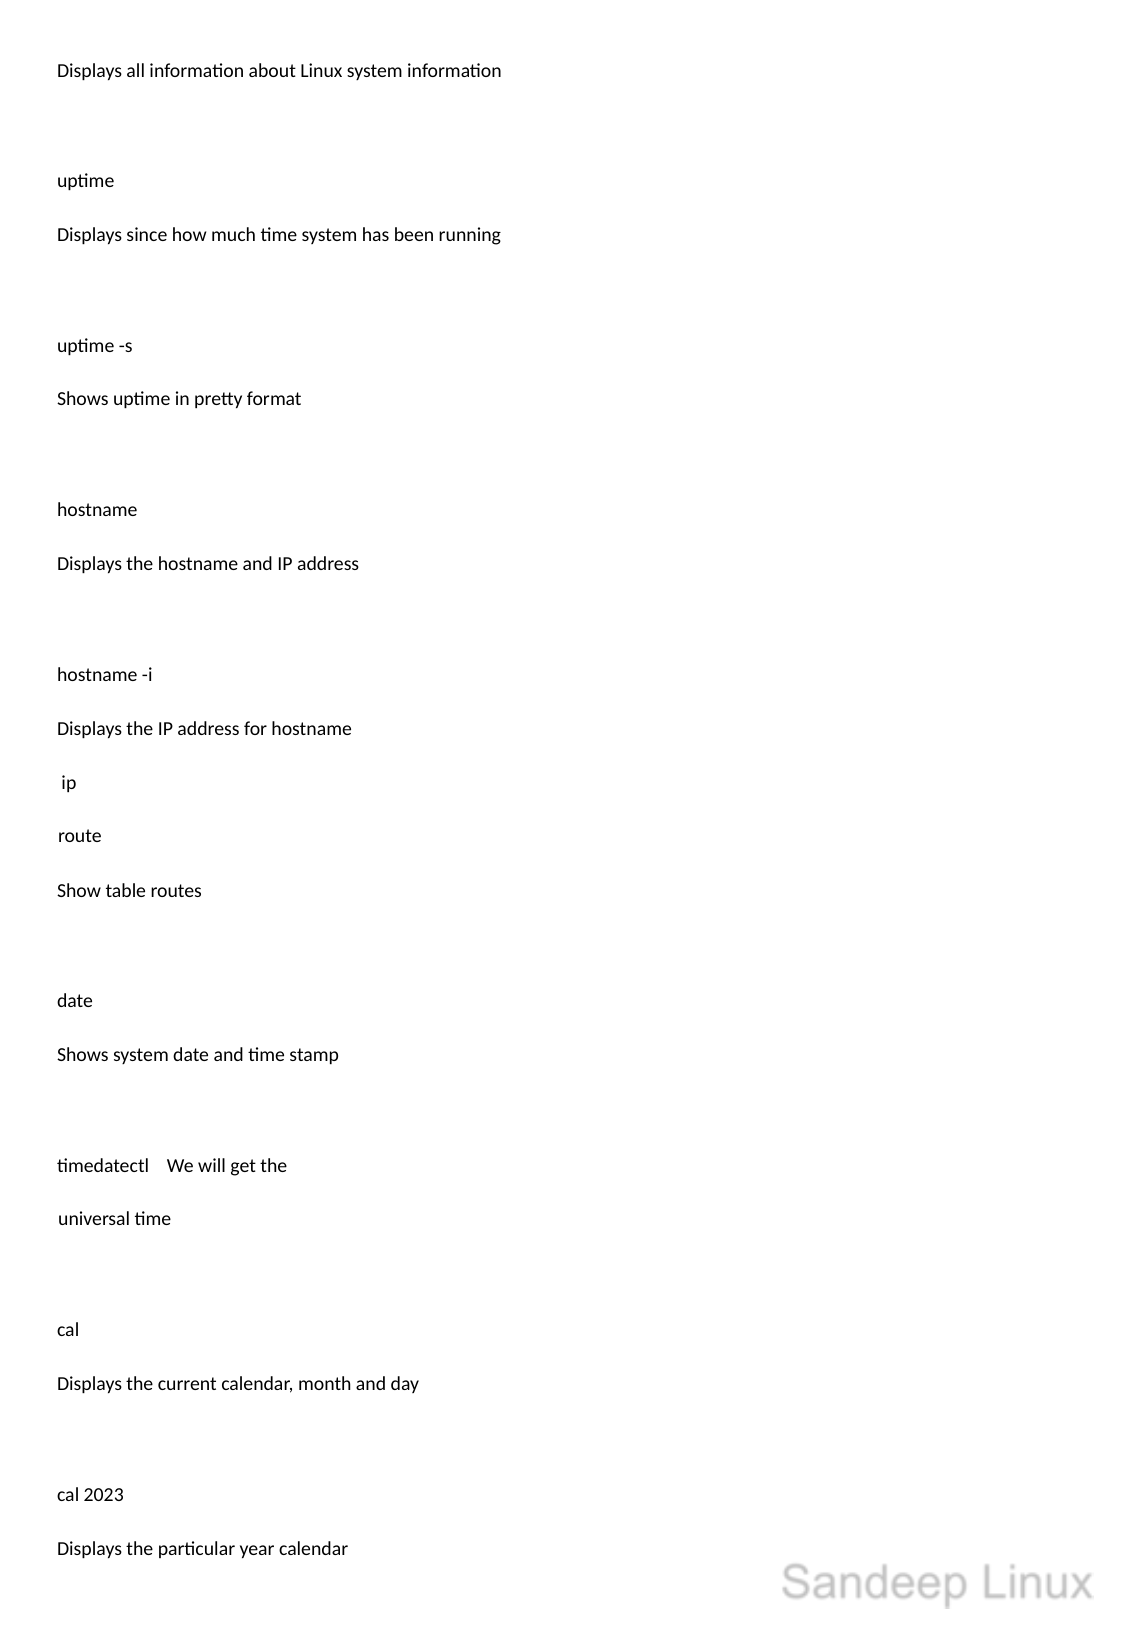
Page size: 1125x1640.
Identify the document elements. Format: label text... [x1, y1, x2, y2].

text Show table routes [57, 878, 1066, 903]
text Shows uptime in pretty format [57, 386, 1066, 411]
text Displays the hostname and IP address [57, 551, 1066, 575]
text Displays all information about Linux system information [57, 58, 1066, 82]
text uptime -s [57, 333, 1066, 357]
text uptime [57, 168, 1066, 192]
text Displays the current calendar, month and day [57, 1371, 1066, 1396]
text cal [57, 1318, 1066, 1342]
text timedatectl We will get the universal time [57, 1153, 309, 1231]
text date [57, 988, 1066, 1012]
text Displays the particular year calendar [57, 1536, 1066, 1560]
text hostname -i [57, 662, 1066, 686]
picture [781, 1556, 1094, 1609]
text Shows system date and time stamp [57, 1042, 1066, 1066]
text ip route [57, 770, 123, 848]
text Displays since how much time system has been running [57, 222, 1066, 246]
text hostname [57, 497, 1066, 522]
text Displays the IP address for hostname [57, 716, 1066, 740]
text cal 2023 [57, 1482, 1066, 1507]
